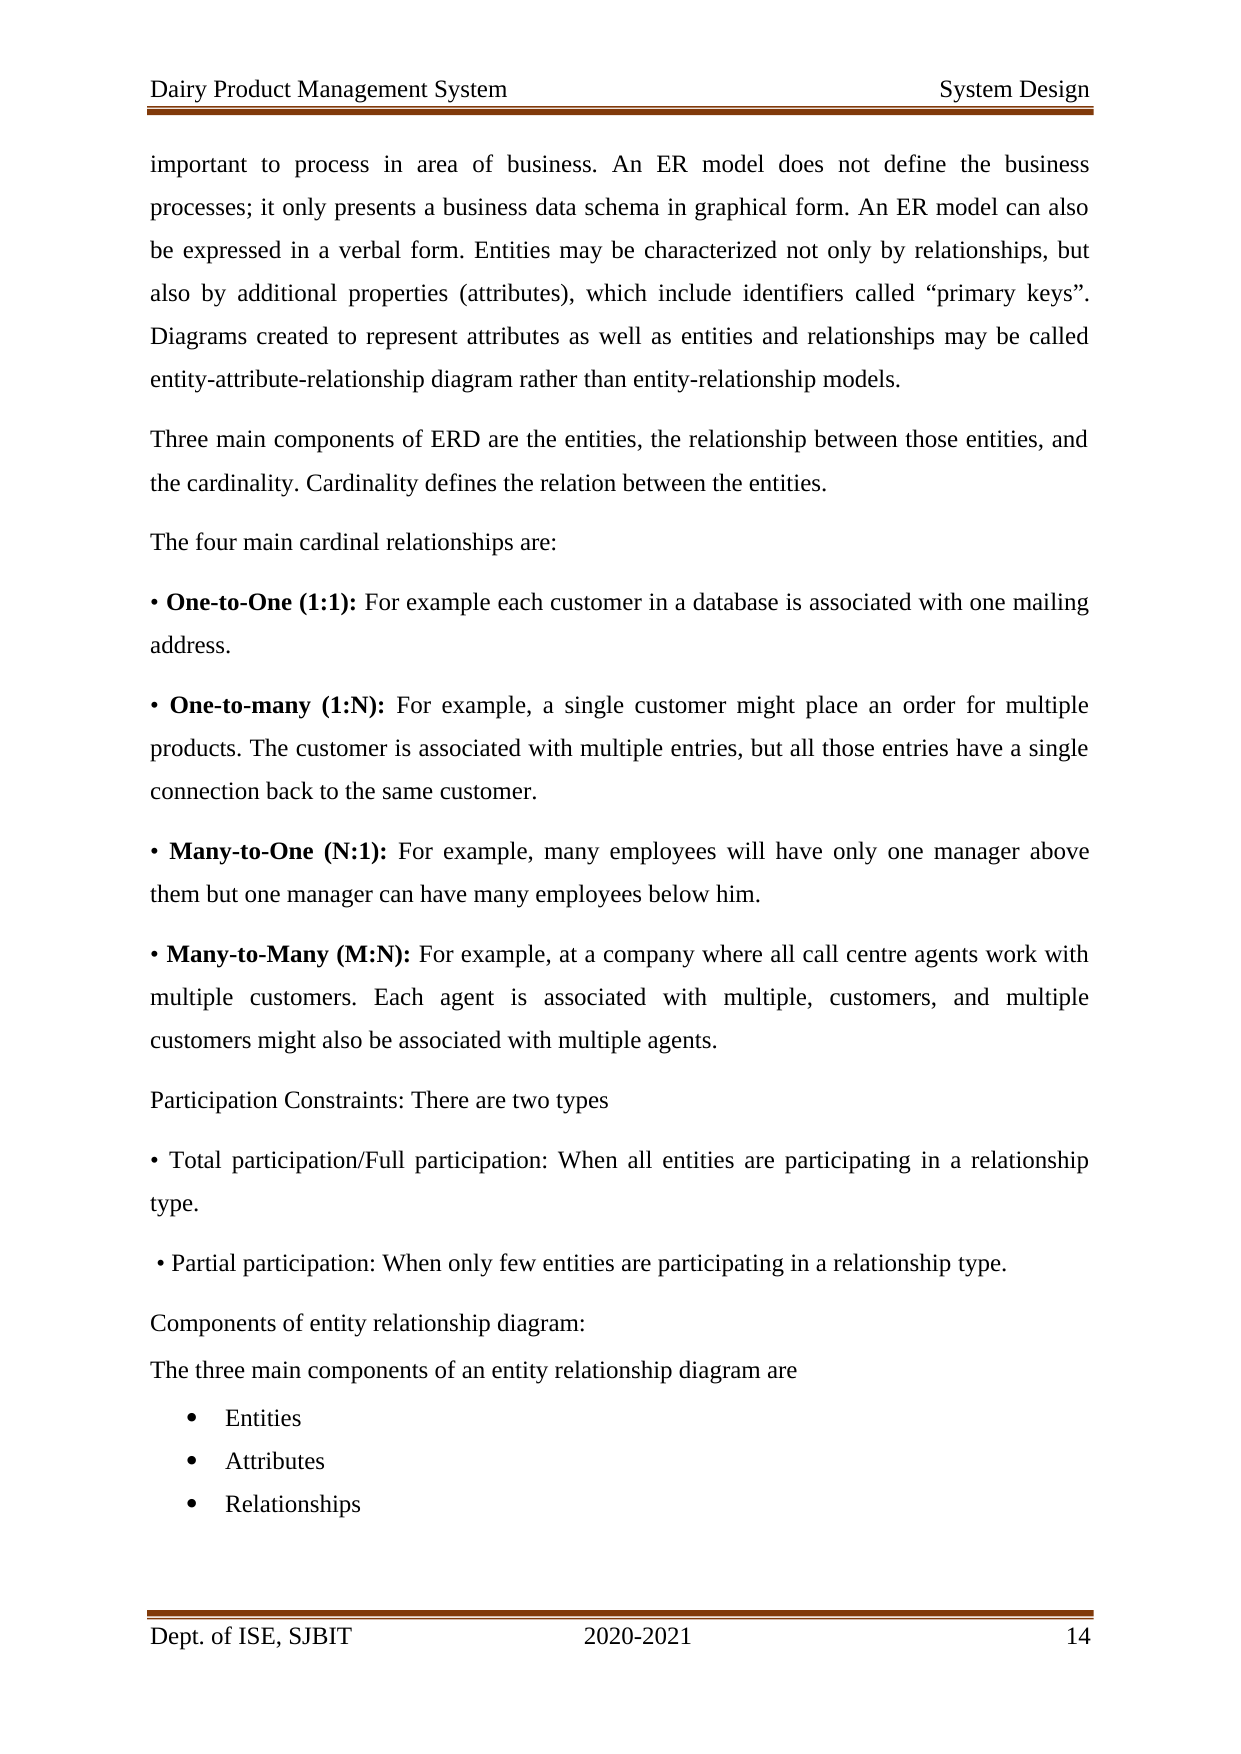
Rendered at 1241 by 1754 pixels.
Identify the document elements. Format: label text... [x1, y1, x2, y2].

text The four main cardinal relationships are: [150, 527, 1142, 556]
text The three main components of an entity relationship diagram are [150, 1355, 1142, 1384]
list Entities [187, 1403, 1142, 1432]
text important to process in area of business. An ER model does not define the business processes; it only presents a business data schema in graphical form. An ER model can also be expressed in a verbal form. Entities may be characterized not only by relationships, but also by additional properties (attributes), which include identifiers called “primary keys”. Diagrams created to represent attributes as well as entities and relationships may be called entity-attribute-relationship diagram rather than entity-relationship models. [150, 149, 1091, 393]
text Participation Constraints: There are two types [150, 1085, 1142, 1114]
text Three main components of ERD are the entities, the relationship between those entities, and the cardinality. Cardinality defines the relation between the entities. [150, 424, 1090, 496]
list Many-to-One (N:1): For example, many employees will have only one manager above them but one manager can have many employees below him. [150, 836, 1091, 908]
list One-to-many (1:N): For example, a single customer might place an order for multiple products. The customer is associated with multiple entries, but all those entries have a single connection back to the same customer. [150, 690, 1090, 805]
list Attributes [187, 1446, 1142, 1475]
list Total participation/Full participation: When all entities are participating in a relationship type. [150, 1145, 1091, 1217]
list Partial participation: When only few entities are participating in a relationship type. [156, 1248, 1142, 1277]
list Relationships [187, 1489, 1142, 1518]
list Many-to-Many (M:N): For example, at a company where all call centre agents work with multiple customers. Each agent is associated with multiple, customers, and multiple customers might also be associated with multiple agents. [150, 939, 1090, 1054]
text Components of entity relationship diagram: [150, 1308, 1142, 1336]
list One-to-One (1:1): For example each customer in a database is associated with one mailing address. [150, 587, 1091, 659]
